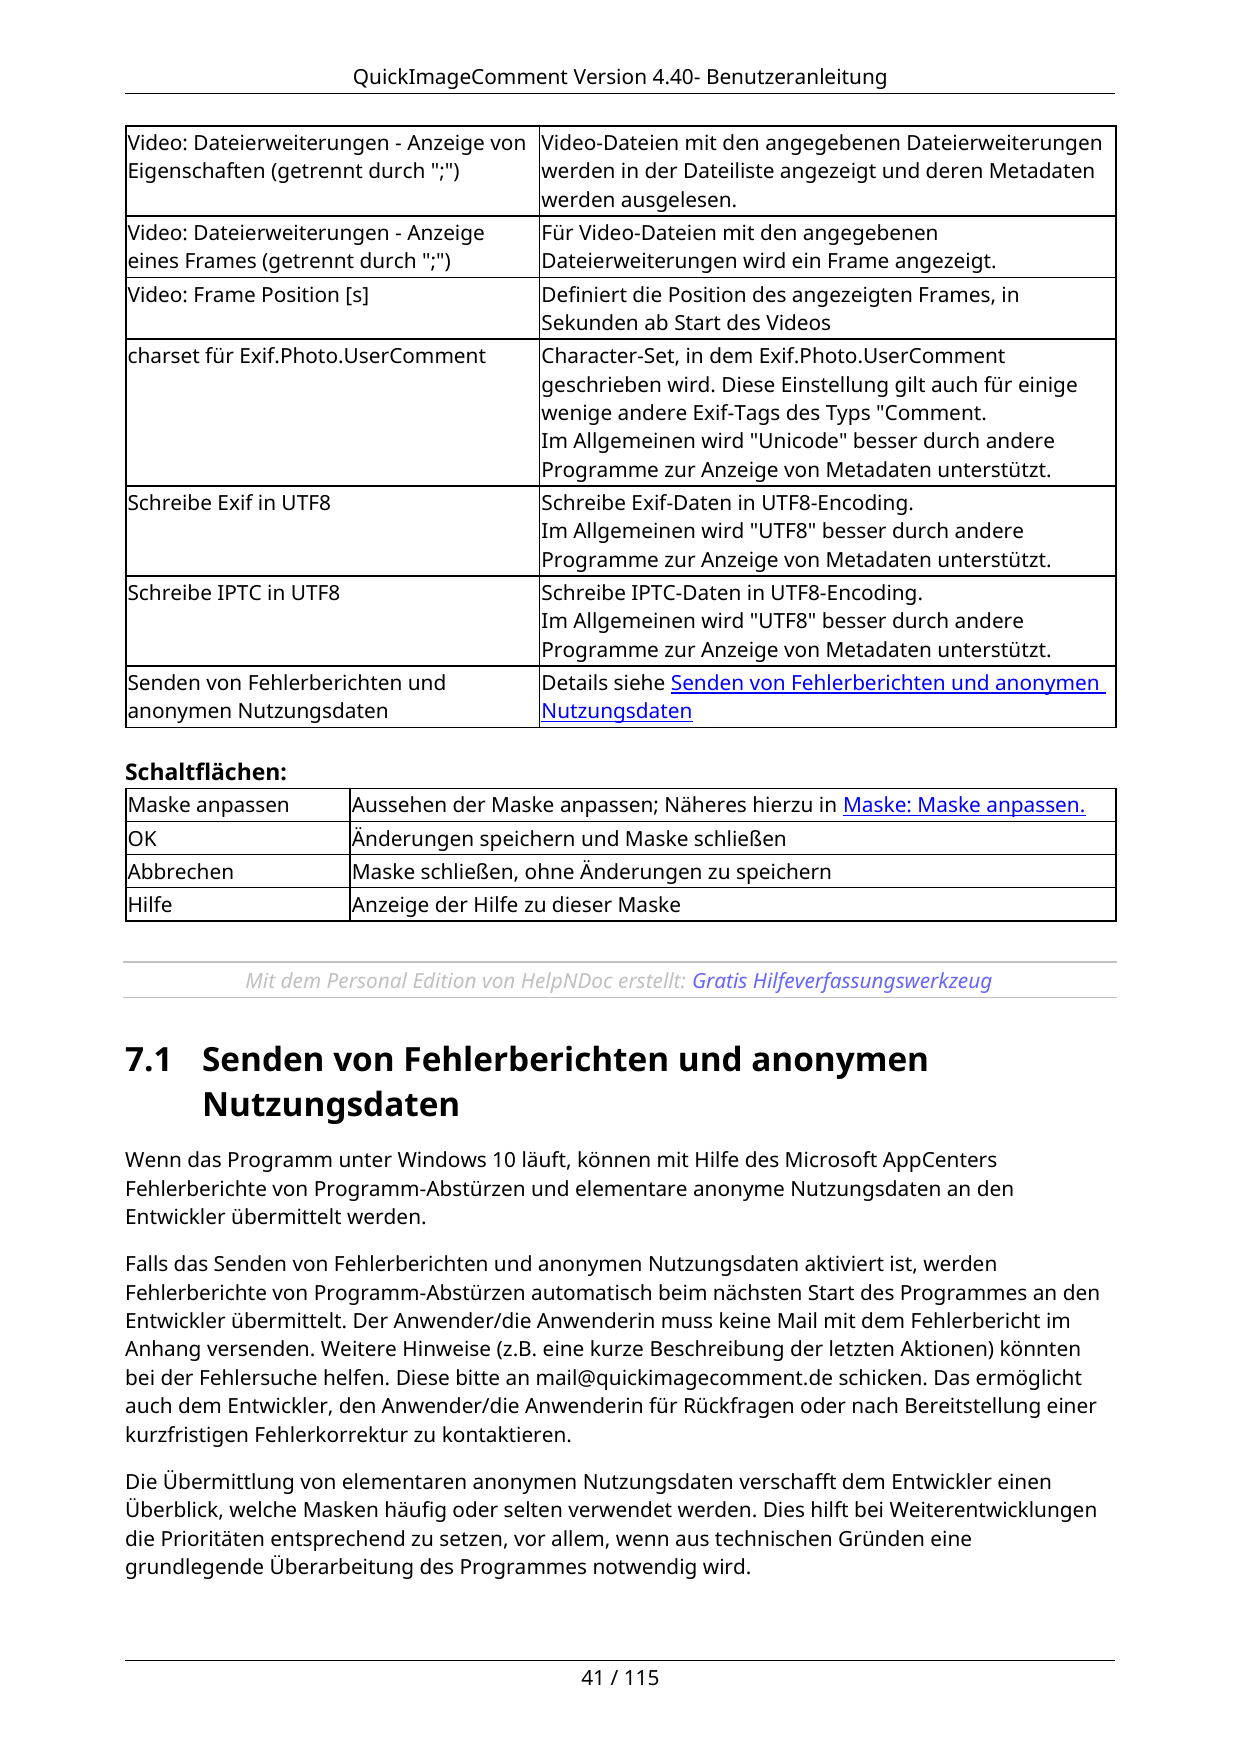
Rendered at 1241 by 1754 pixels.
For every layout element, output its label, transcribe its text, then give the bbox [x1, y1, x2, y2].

table_cell Für Video-Dateien mit den angegebenen Dateierweiterungen wird ein Frame angezeigt. [540, 217, 1115, 277]
subtitle Senden von Fehlerberichten und anonymen Nutzungsdaten [125, 1036, 1115, 1126]
table_cell Senden von Fehlerberichten und anonymen Nutzungsdaten [127, 667, 539, 727]
table_cell Hilfe [127, 888, 349, 920]
subtitle Schaltflächen: [125, 756, 1115, 787]
table_header Maske anpassen [127, 789, 349, 821]
text Falls das Senden von Fehlerberichten und anonymen Nutzungsdaten aktiviert ist, werden Fehlerberichte von Programm-Abstürzen automatisch beim nächsten Start des Programmes an den Entwickler übermittelt. Der Anwender/die Anwenderin muss keine Mail mit dem Fehlerbericht im Anhang versenden. Weitere Hinweise (z.B. eine kurze Beschreibung der letzten Aktionen) könnten bei der Fehlersuche helfen. Diese bitte an mail@quickimagecomment.de schicken. Das ermöglicht auch dem Entwickler, den Anwender/die Anwenderin für Rückfragen oder nach Bereitstellung einer kurzfristigen Fehlerkorrektur zu kontaktieren. [125, 1249, 1115, 1448]
table_header Aussehen der Maske anpassen; Näheres hierzu in Maske: Maske anpassen. [351, 789, 1115, 821]
table_cell Anzeige der Hilfe zu dieser Maske [351, 888, 1115, 920]
table_cell Maske schließen, ohne Änderungen zu speichern [351, 855, 1115, 887]
table_cell Video: Dateierweiterungen - Anzeige eines Frames (getrennt durch ";") [127, 217, 539, 277]
table_cell Schreibe Exif in UTF8 [127, 487, 539, 575]
table_cell Definiert die Position des angezeigten Frames, in Sekunden ab Start des Videos [540, 278, 1115, 338]
table_cell Schreibe IPTC in UTF8 [127, 577, 539, 665]
table_cell Video: Frame Position [s] [127, 278, 539, 338]
table_cell charset für Exif.Photo.UserComment [127, 340, 539, 485]
table_cell Schreibe Exif-Daten in UTF8-Encoding. Im Allgemeinen wird "UTF8" besser durch andere Programme zur Anzeige von Metadaten unterstützt. [540, 487, 1115, 575]
table_cell Video: Dateierweiterungen - Anzeige von Eigenschaften (getrennt durch ";") [127, 127, 539, 215]
table_cell Details siehe Senden von Fehlerberichten und anonymen Nutzungsdaten [540, 667, 1115, 727]
table_cell Video-Dateien mit den angegebenen Dateierweiterungen werden in der Dateiliste angezeigt und deren Metadaten werden ausgelesen. [540, 127, 1115, 215]
table_cell Änderungen speichern und Maske schließen [351, 822, 1115, 854]
text Mit dem Personal Edition von HelpNDoc erstellt: Gratis Hilfeverfassungswerkzeug [123, 963, 1117, 997]
text Wenn das Programm unter Windows 10 läuft, können mit Hilfe des Microsoft AppCenters Fehlerberichte von Programm-Abstürzen und elementare anonyme Nutzungsdaten an den Entwickler übermittelt werden. [125, 1145, 1115, 1231]
table_cell OK [127, 822, 349, 854]
text Die Übermittlung von elementaren anonymen Nutzungsdaten verschafft dem Entwickler einen Überblick, welche Masken häufig oder selten verwendet werden. Dies hilft bei Weiterentwicklungen die Prioritäten entsprechend zu setzen, vor allem, wenn aus technischen Gründen eine grundlegende Überarbeitung des Programmes notwendig wird. [125, 1467, 1115, 1581]
table_cell Abbrechen [127, 855, 349, 887]
table_cell Character-Set, in dem Exif.Photo.UserComment geschrieben wird. Diese Einstellung gilt auch für einige wenige andere Exif-Tags des Typs "Comment. Im Allgemeinen wird "Unicode" besser durch andere Programme zur Anzeige von Metadaten unterstützt. [540, 340, 1115, 485]
table_cell Schreibe IPTC-Daten in UTF8-Encoding. Im Allgemeinen wird "UTF8" besser durch andere Programme zur Anzeige von Metadaten unterstützt. [540, 577, 1115, 665]
